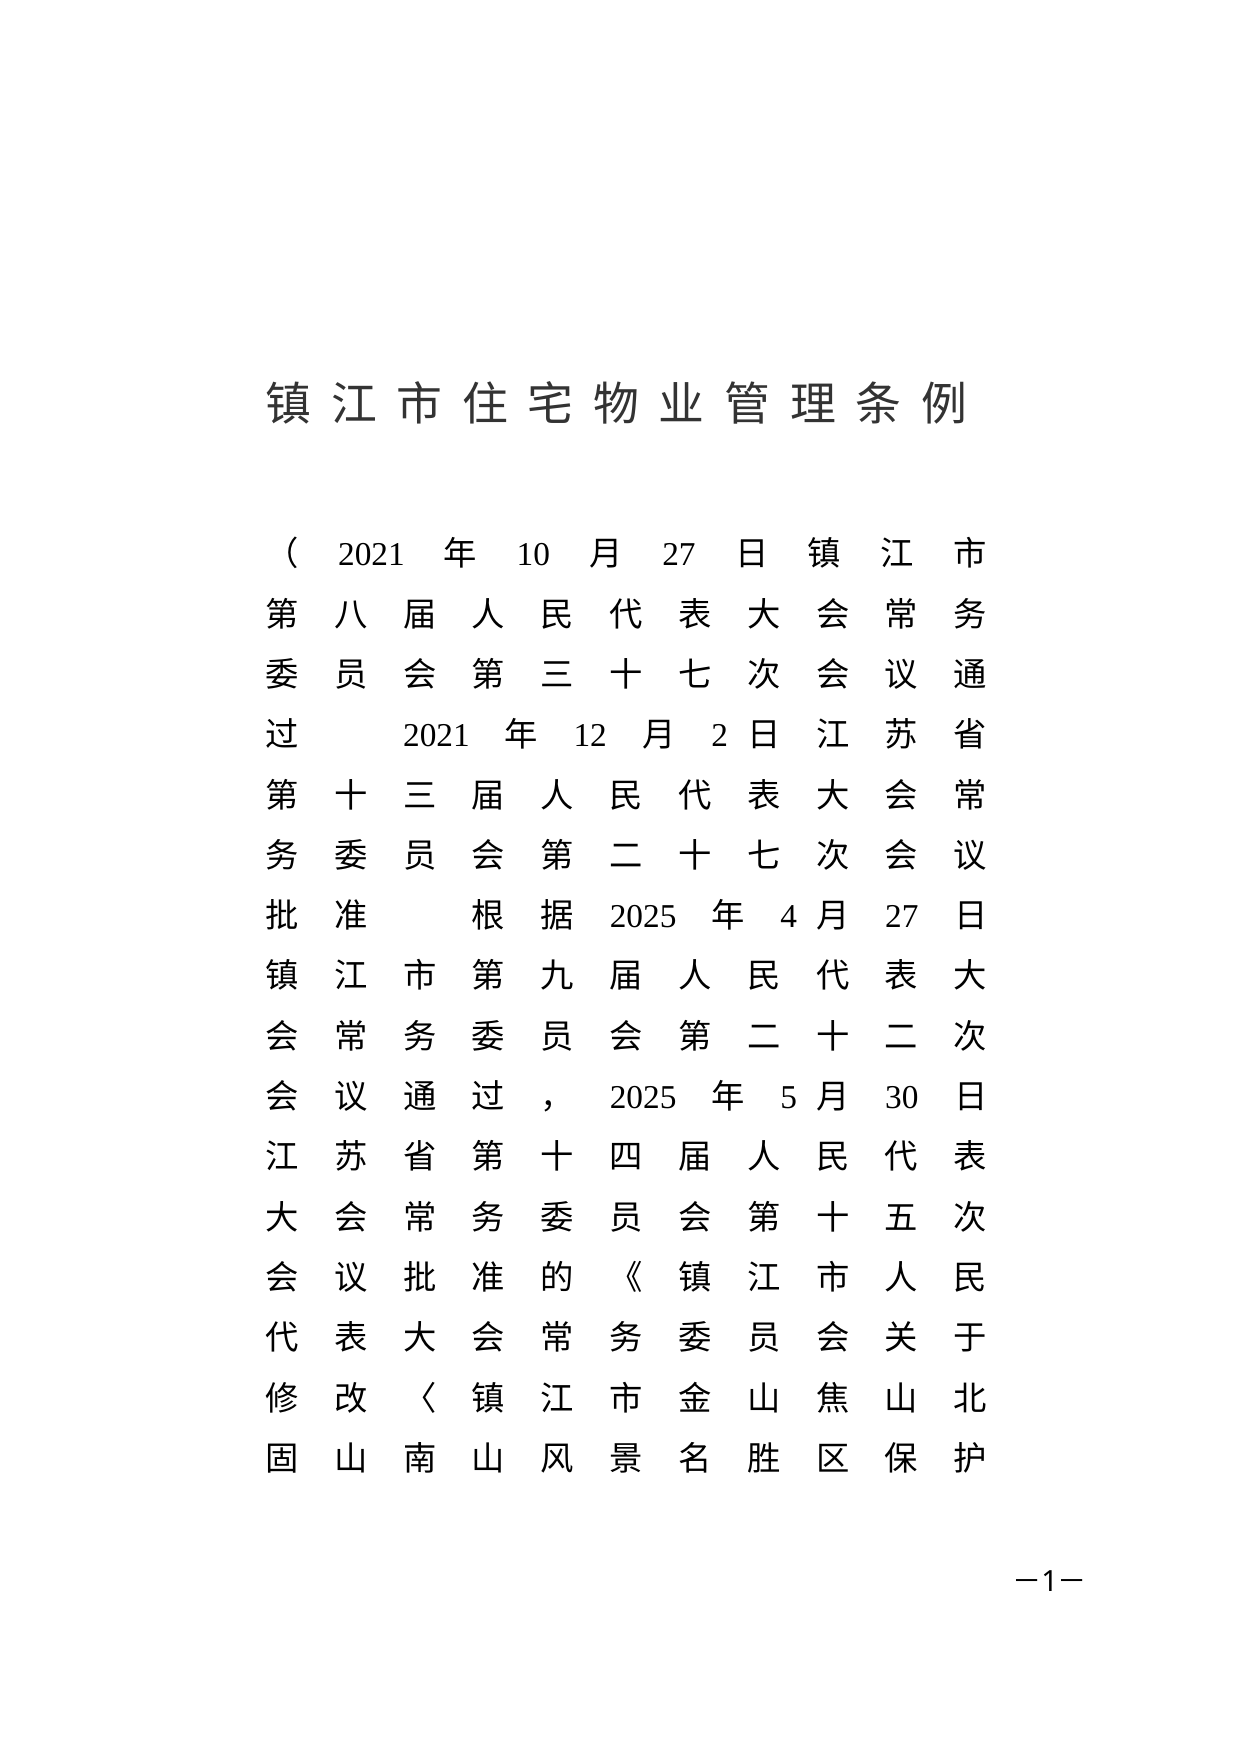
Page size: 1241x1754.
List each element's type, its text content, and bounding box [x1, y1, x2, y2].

text 镇江市住宅物业管理条例 [167, 340, 1085, 461]
